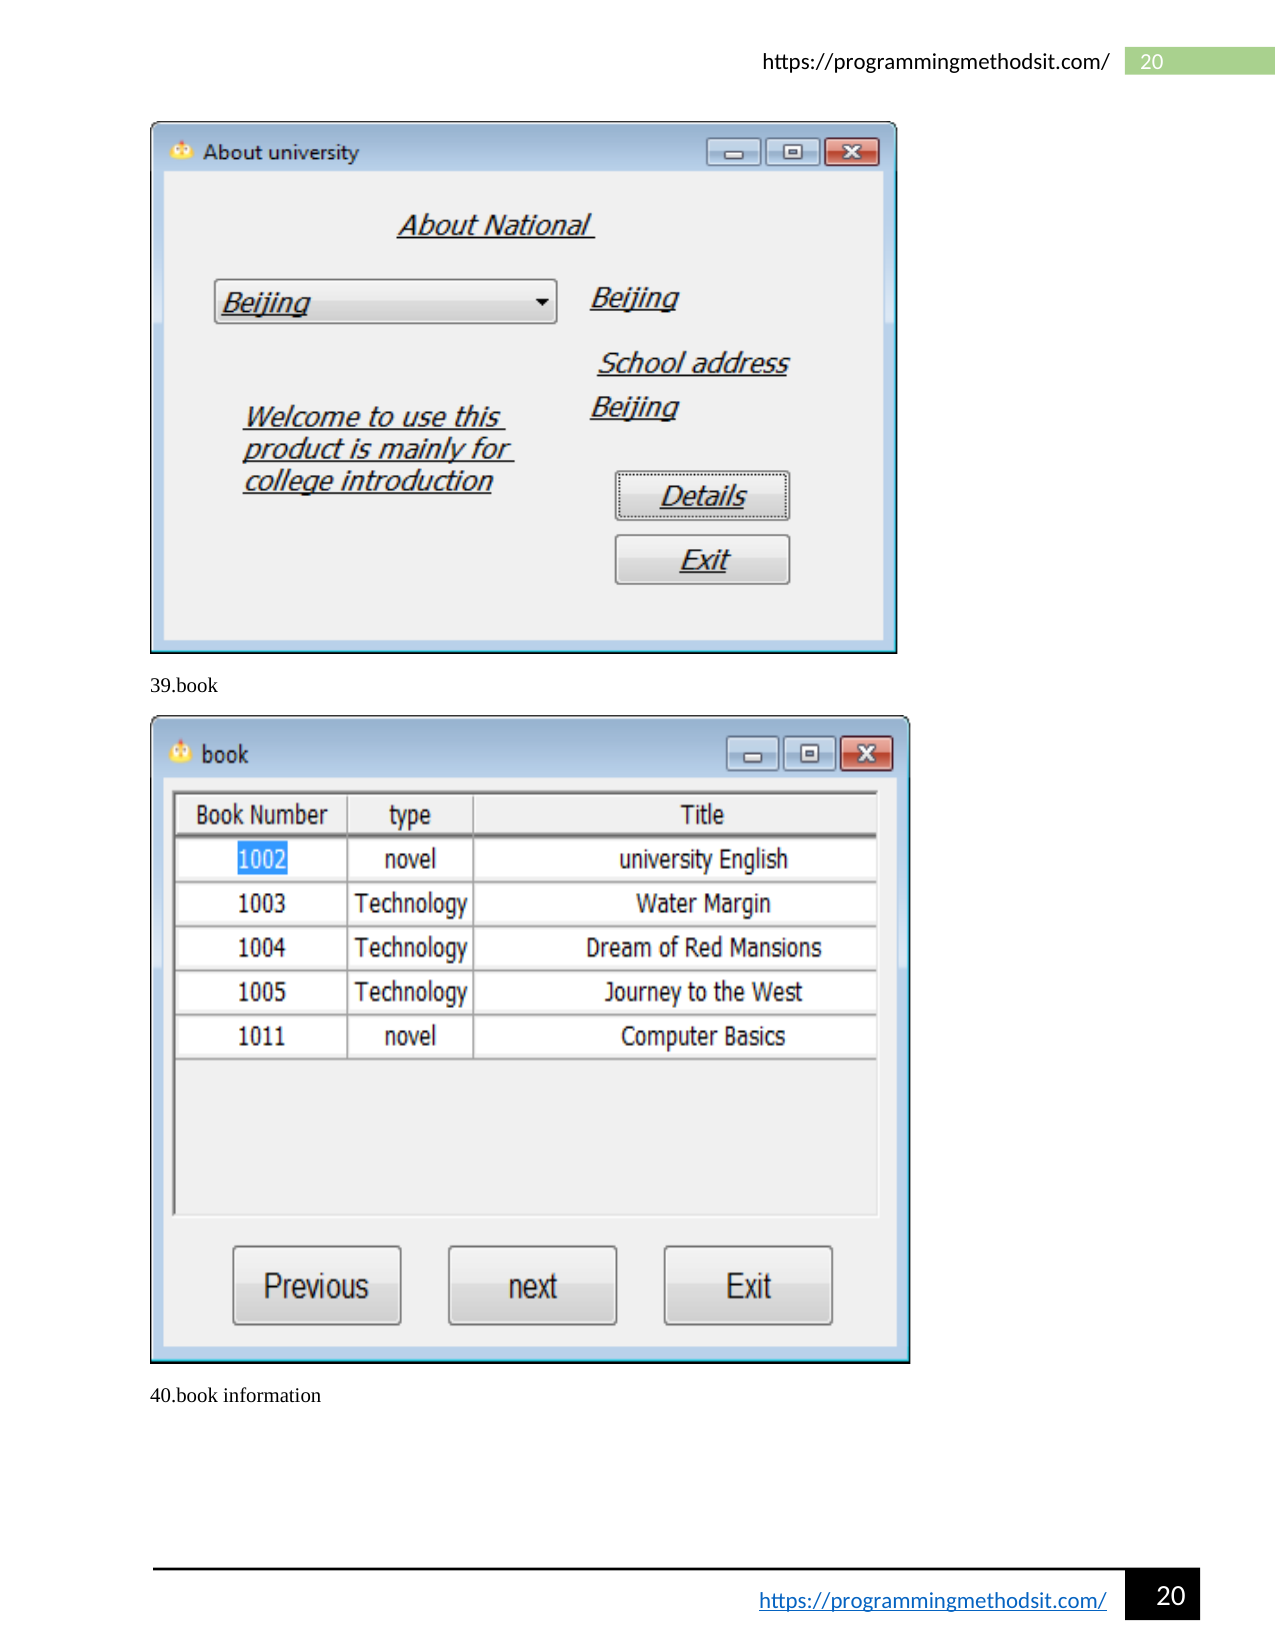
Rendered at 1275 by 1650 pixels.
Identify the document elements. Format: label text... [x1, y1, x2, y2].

picture [150, 121, 898, 654]
text 39.book [150, 673, 1125, 697]
picture [150, 715, 911, 1364]
text 40.book information [150, 1383, 1125, 1407]
